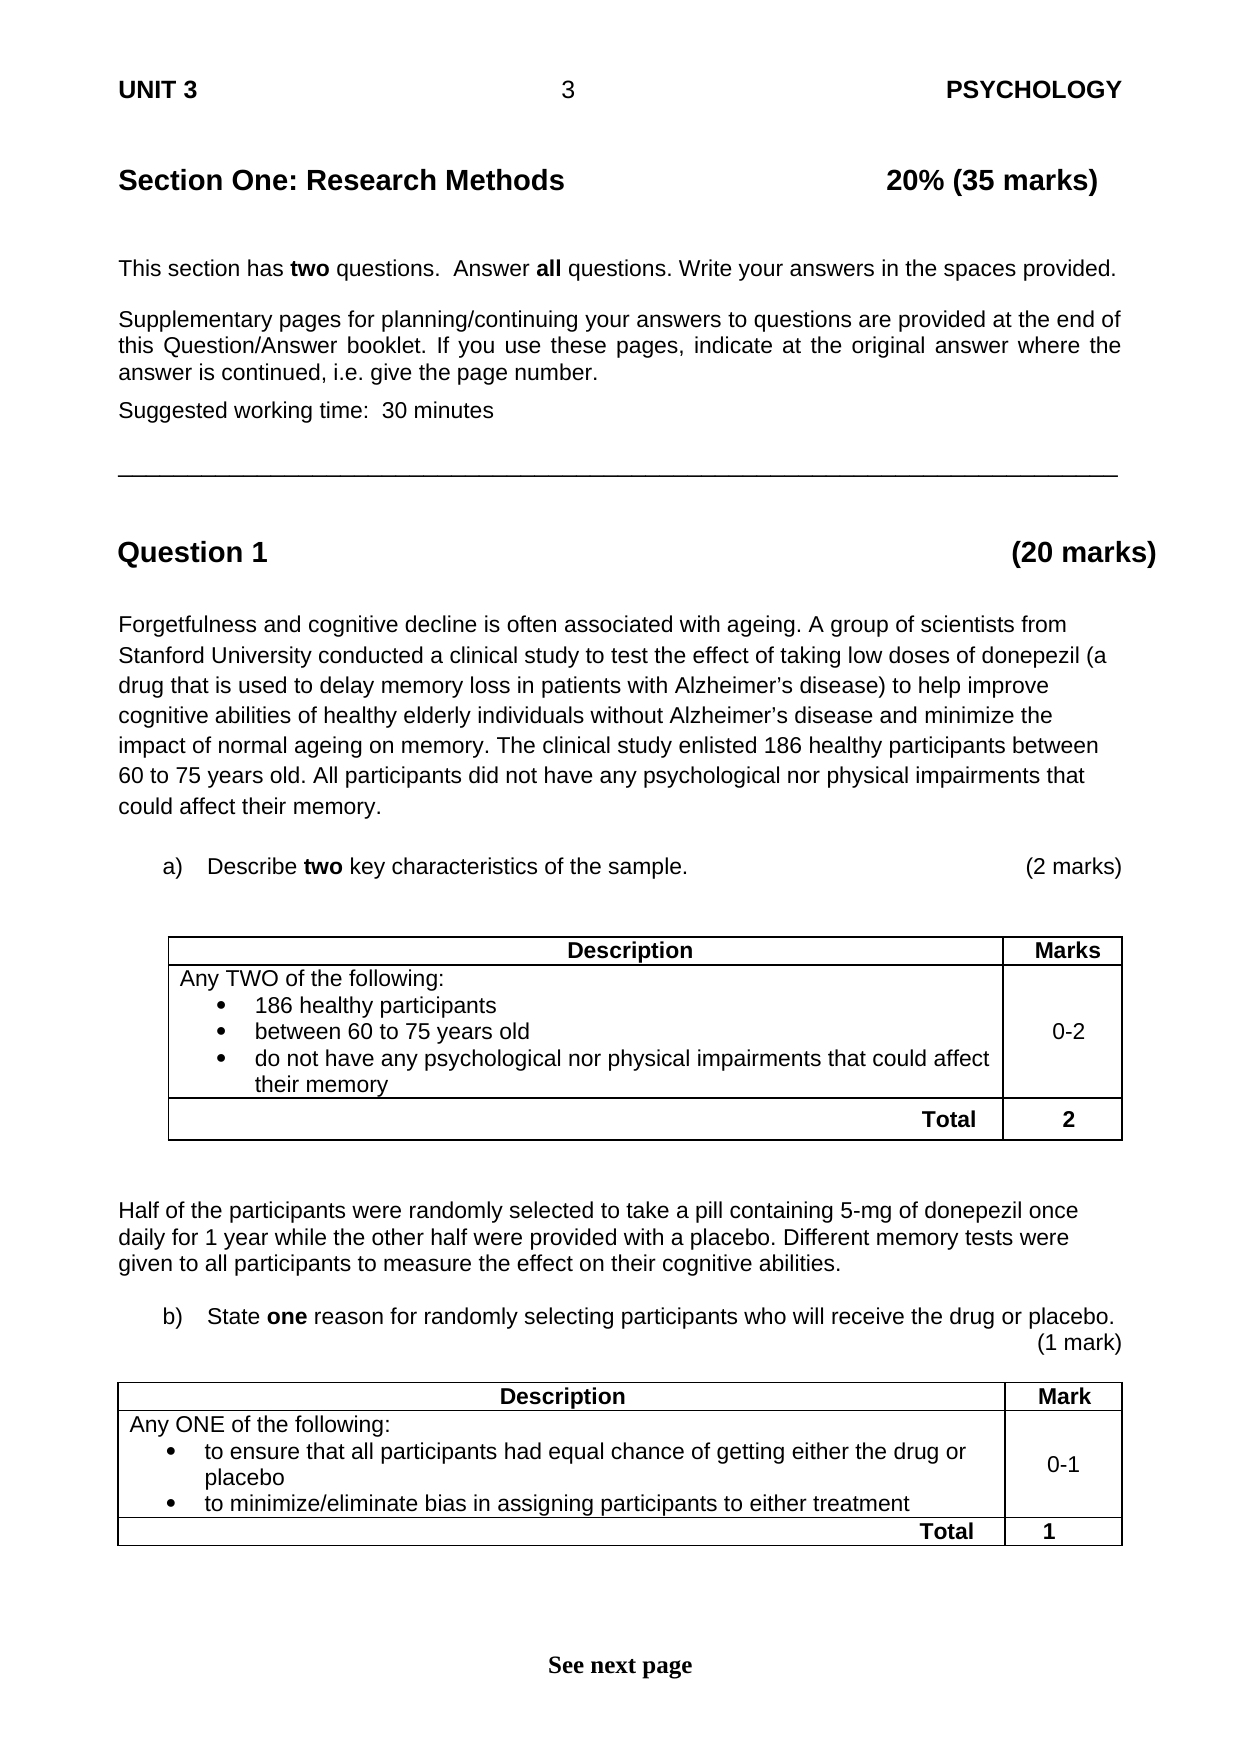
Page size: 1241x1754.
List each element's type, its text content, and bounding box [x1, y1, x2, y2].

subtitle Section One: Research Methods 20% (35 marks) [118, 162, 1122, 196]
table_cell 0-2 [1004, 966, 1121, 1097]
text Half of the participants were randomly selected to take a pill containing 5-mg of donepezil once daily for 1 year while the other half were provided with a placebo. Different memory tests were given to all participants to measure the effect on their cognitive abilities. [118, 1197, 1122, 1276]
subtitle This section has two questions. Answer all questions. Write your answers in the spaces provided. [118, 254, 1122, 281]
text b) State one reason for randomly selecting participants who will receive the drug or placebo. (1 mark) [162, 1303, 1122, 1355]
text Question 1 (20 marks) [117, 535, 1122, 569]
table_header Mark [1006, 1383, 1121, 1410]
subtitle Supplementary pages for planning/continuing your answers to questions are provided at the end of this Question/Answer booklet. If you use these pages, indicate at the original answer where the answer is continued, i.e. give the page number. [118, 306, 1122, 385]
text ________________________________________________________________________ [118, 449, 1122, 478]
table_cell Total [119, 1518, 1004, 1544]
table_header Description [119, 1383, 1004, 1410]
table_cell Any ONE of the following: to ensure that all participants had equal chance of getting either the drug or placebo to minimize/eliminate bias in assigning participants to either treatment [119, 1411, 1004, 1517]
table_cell Any TWO of the following: 186 healthy participants between 60 to 75 years old do not have any psychological nor physical impairments that could affect their memory [169, 966, 1002, 1097]
table_cell 2 [1004, 1099, 1121, 1139]
text Forgetfulness and cognitive decline is often associated with ageing. A group of scientists from Stanford University conducted a clinical study to test the effect of taking low doses of donepezil (a drug that is used to delay memory loss in patients with Alzheimer’s disease) to help improve cognitive abilities of healthy elderly individuals without Alzheimer’s disease and minimize the impact of normal ageing on memory. The clinical study enlisted 186 healthy participants between 60 to 75 years old. All participants did not have any psychological nor physical impairments that could affect their memory. [118, 611, 1122, 819]
table_cell Total [169, 1099, 1002, 1139]
subtitle Suggested working time: 30 minutes [118, 397, 1122, 424]
table_cell 1 [1006, 1518, 1121, 1544]
table_header Description [169, 938, 1002, 964]
table_header Marks [1004, 938, 1121, 964]
text a) Describe two key characteristics of the sample. (2 marks) [162, 853, 1122, 879]
table_cell 0-1 [1006, 1411, 1121, 1517]
